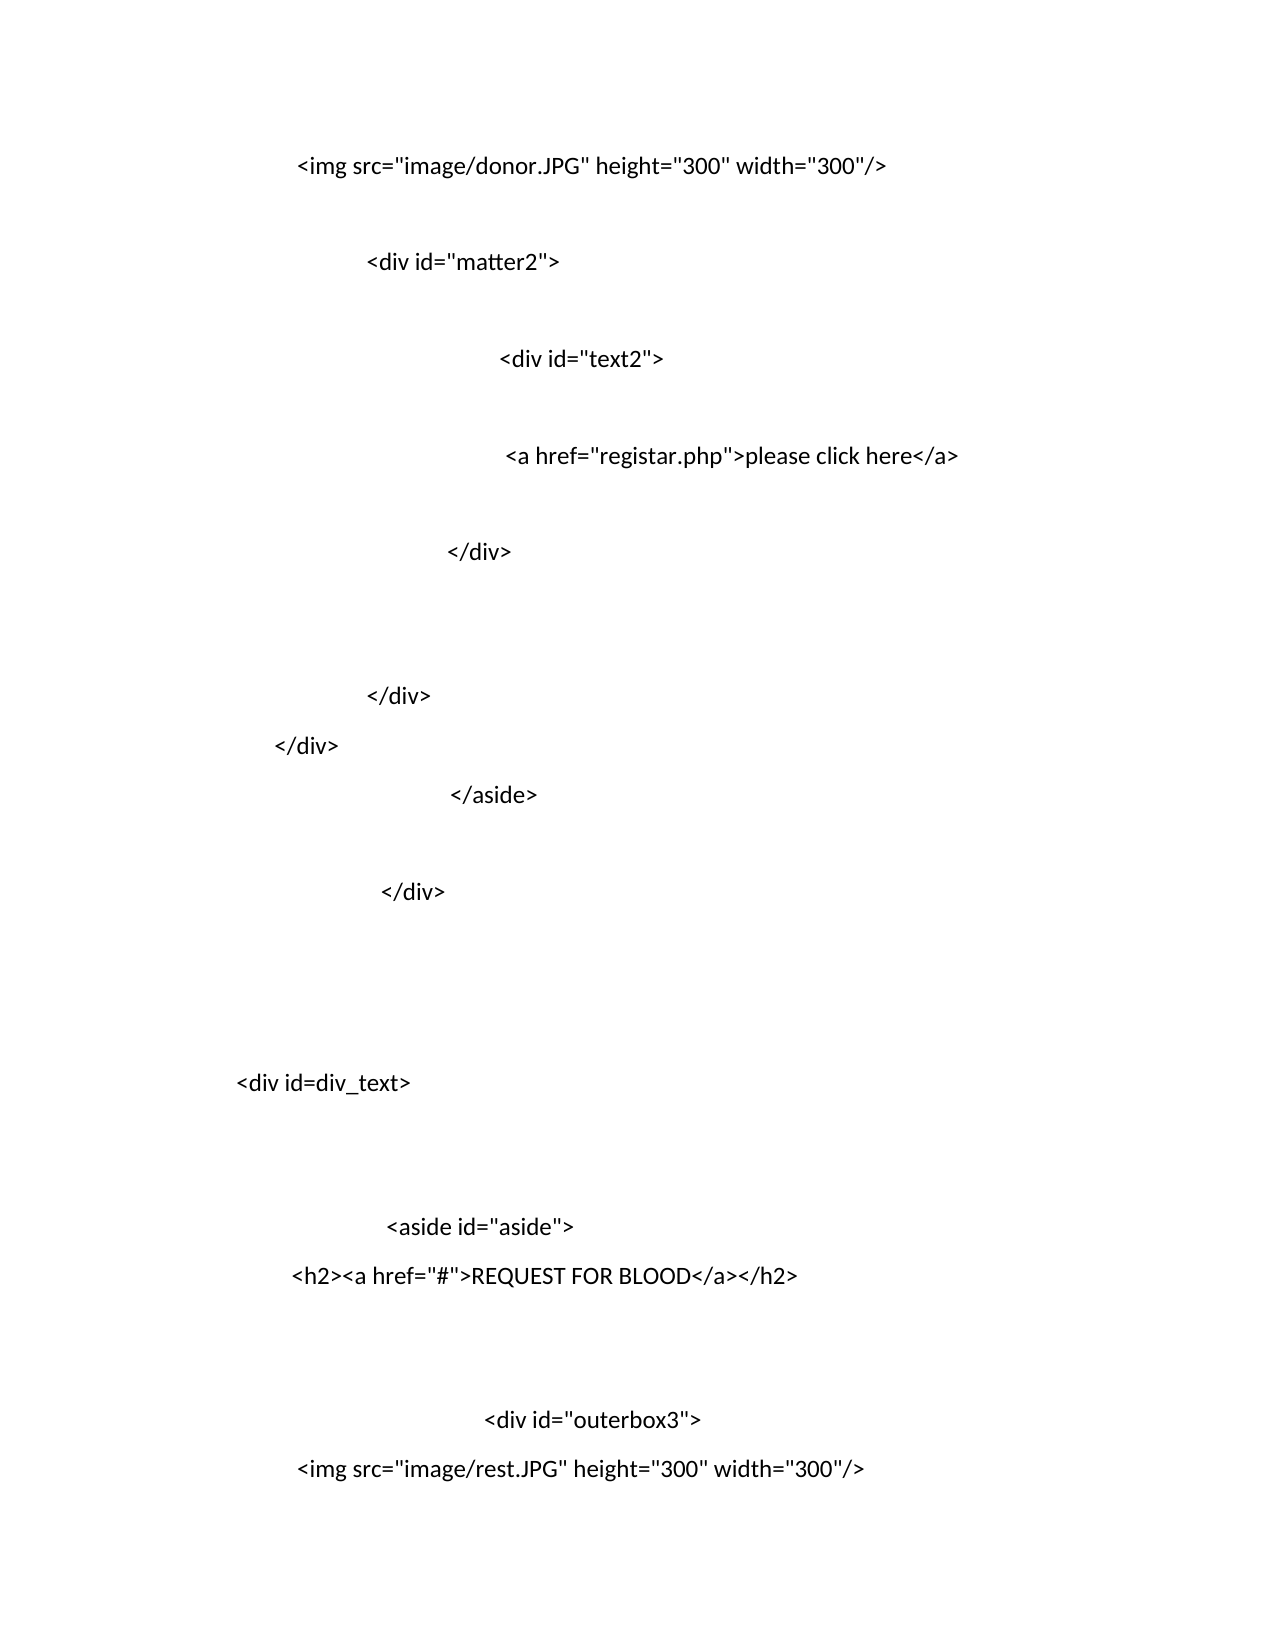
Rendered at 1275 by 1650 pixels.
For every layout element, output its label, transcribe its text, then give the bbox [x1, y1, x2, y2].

text <div id="matter2"> [150, 246, 1125, 277]
text <h2><a href="#">REQUEST FOR BLOOD</a></h2> [150, 1260, 1125, 1291]
text <img src="image/rest.JPG" height="300" width="300"/> [150, 1453, 1125, 1484]
text <div id="outerbox3"> [150, 1404, 1125, 1434]
text </div> [150, 536, 1125, 567]
text </aside> [150, 779, 1125, 810]
text <img src="image/donor.JPG" height="300" width="300"/> [150, 150, 1125, 181]
text <aside id="aside"> [150, 1211, 1125, 1241]
text <div id=div_text> [150, 1067, 1125, 1097]
text </div> [150, 876, 1125, 907]
text </div> [150, 730, 1125, 760]
text <div id="text2"> [150, 343, 1125, 374]
text </div> [150, 680, 1125, 711]
text <a href="registar.php">please click here</a> [150, 440, 1125, 470]
